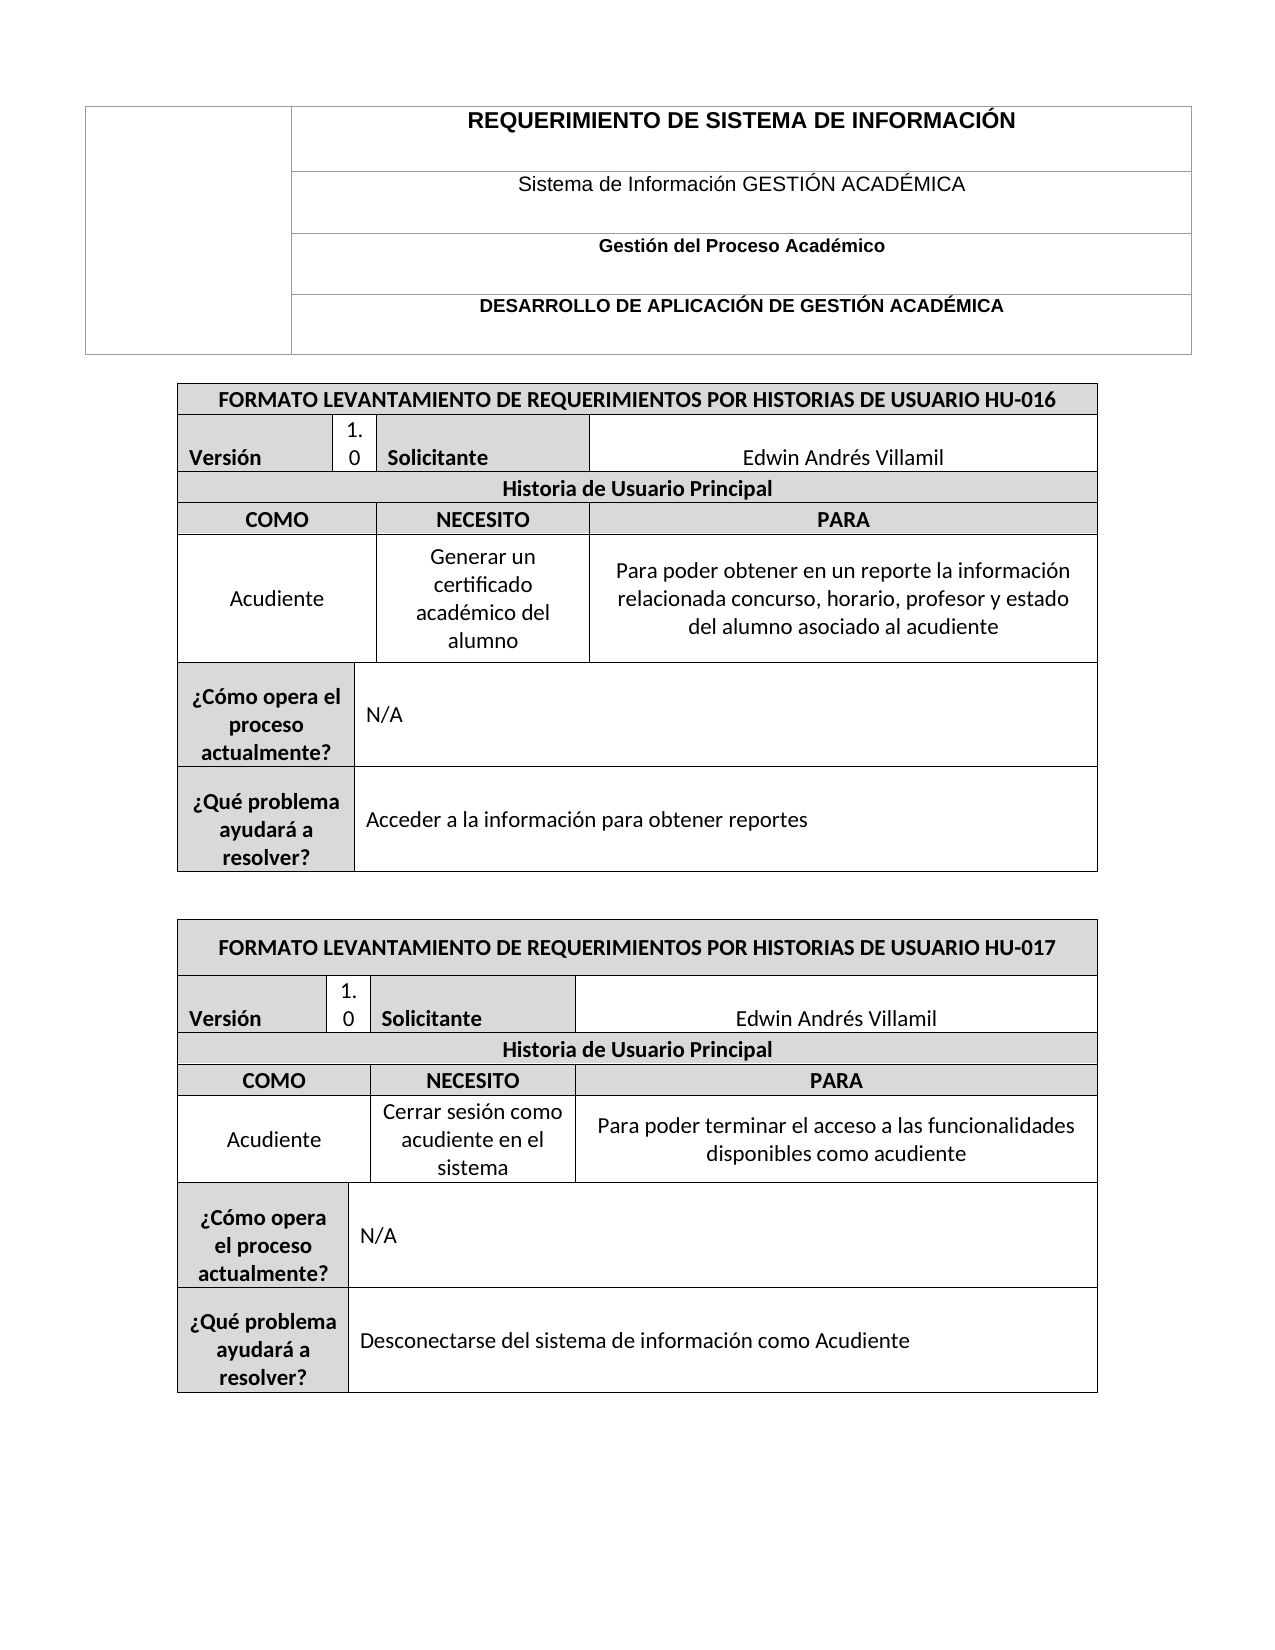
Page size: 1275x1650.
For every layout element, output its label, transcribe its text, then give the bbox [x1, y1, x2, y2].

table_cell Edwin Andrés Villamil [576, 976, 1097, 1032]
table_cell N/A [349, 1183, 1097, 1287]
table_cell COMO [178, 503, 376, 533]
table_cell 1.0 [333, 415, 376, 471]
table_cell Edwin Andrés Villamil [590, 415, 1097, 471]
table_header FORMATO LEVANTAMIENTO DE REQUERIMIENTOS POR HISTORIAS DE USUARIO HU-017 [178, 920, 1097, 975]
table_cell Acceder a la información para obtener reportes [355, 767, 1097, 871]
table_cell PARA [590, 503, 1097, 533]
table_cell Cerrar sesión como acudiente en el sistema [371, 1096, 575, 1182]
table_cell COMO [178, 1065, 370, 1095]
table_cell Solicitante [377, 415, 589, 471]
table_cell NECESITO [371, 1065, 575, 1095]
table_cell Solicitante [371, 976, 575, 1032]
table_cell ¿Qué problema ayudará a resolver? [178, 1288, 348, 1392]
table_cell Para poder obtener en un reporte la información relacionada concurso, horario, profesor y estado del alumno asociado al acudiente [590, 535, 1097, 662]
table_cell ¿Cómo opera el proceso actualmente? [178, 1183, 348, 1287]
table_cell Para poder terminar el acceso a las funcionalidades disponibles como acudiente [576, 1096, 1097, 1182]
table_cell Acudiente [178, 535, 376, 662]
table_header FORMATO LEVANTAMIENTO DE REQUERIMIENTOS POR HISTORIAS DE USUARIO HU-016 [178, 384, 1097, 414]
table_cell N/A [355, 663, 1097, 766]
table_cell Historia de Usuario Principal [178, 472, 1097, 502]
table_cell Desconectarse del sistema de información como Acudiente [349, 1288, 1097, 1392]
table_cell ¿Cómo opera el proceso actualmente? [178, 663, 354, 766]
table_cell Generar un certificado académico del alumno [377, 535, 589, 662]
table_cell 1.0 [327, 976, 370, 1032]
table_cell Versión [178, 415, 332, 471]
table_cell PARA [576, 1065, 1097, 1095]
table_cell ¿Qué problema ayudará a resolver? [178, 767, 354, 871]
table_cell Acudiente [178, 1096, 370, 1182]
table_cell NECESITO [377, 503, 589, 533]
table_cell Historia de Usuario Principal [178, 1033, 1097, 1063]
table_cell Versión [178, 976, 326, 1032]
